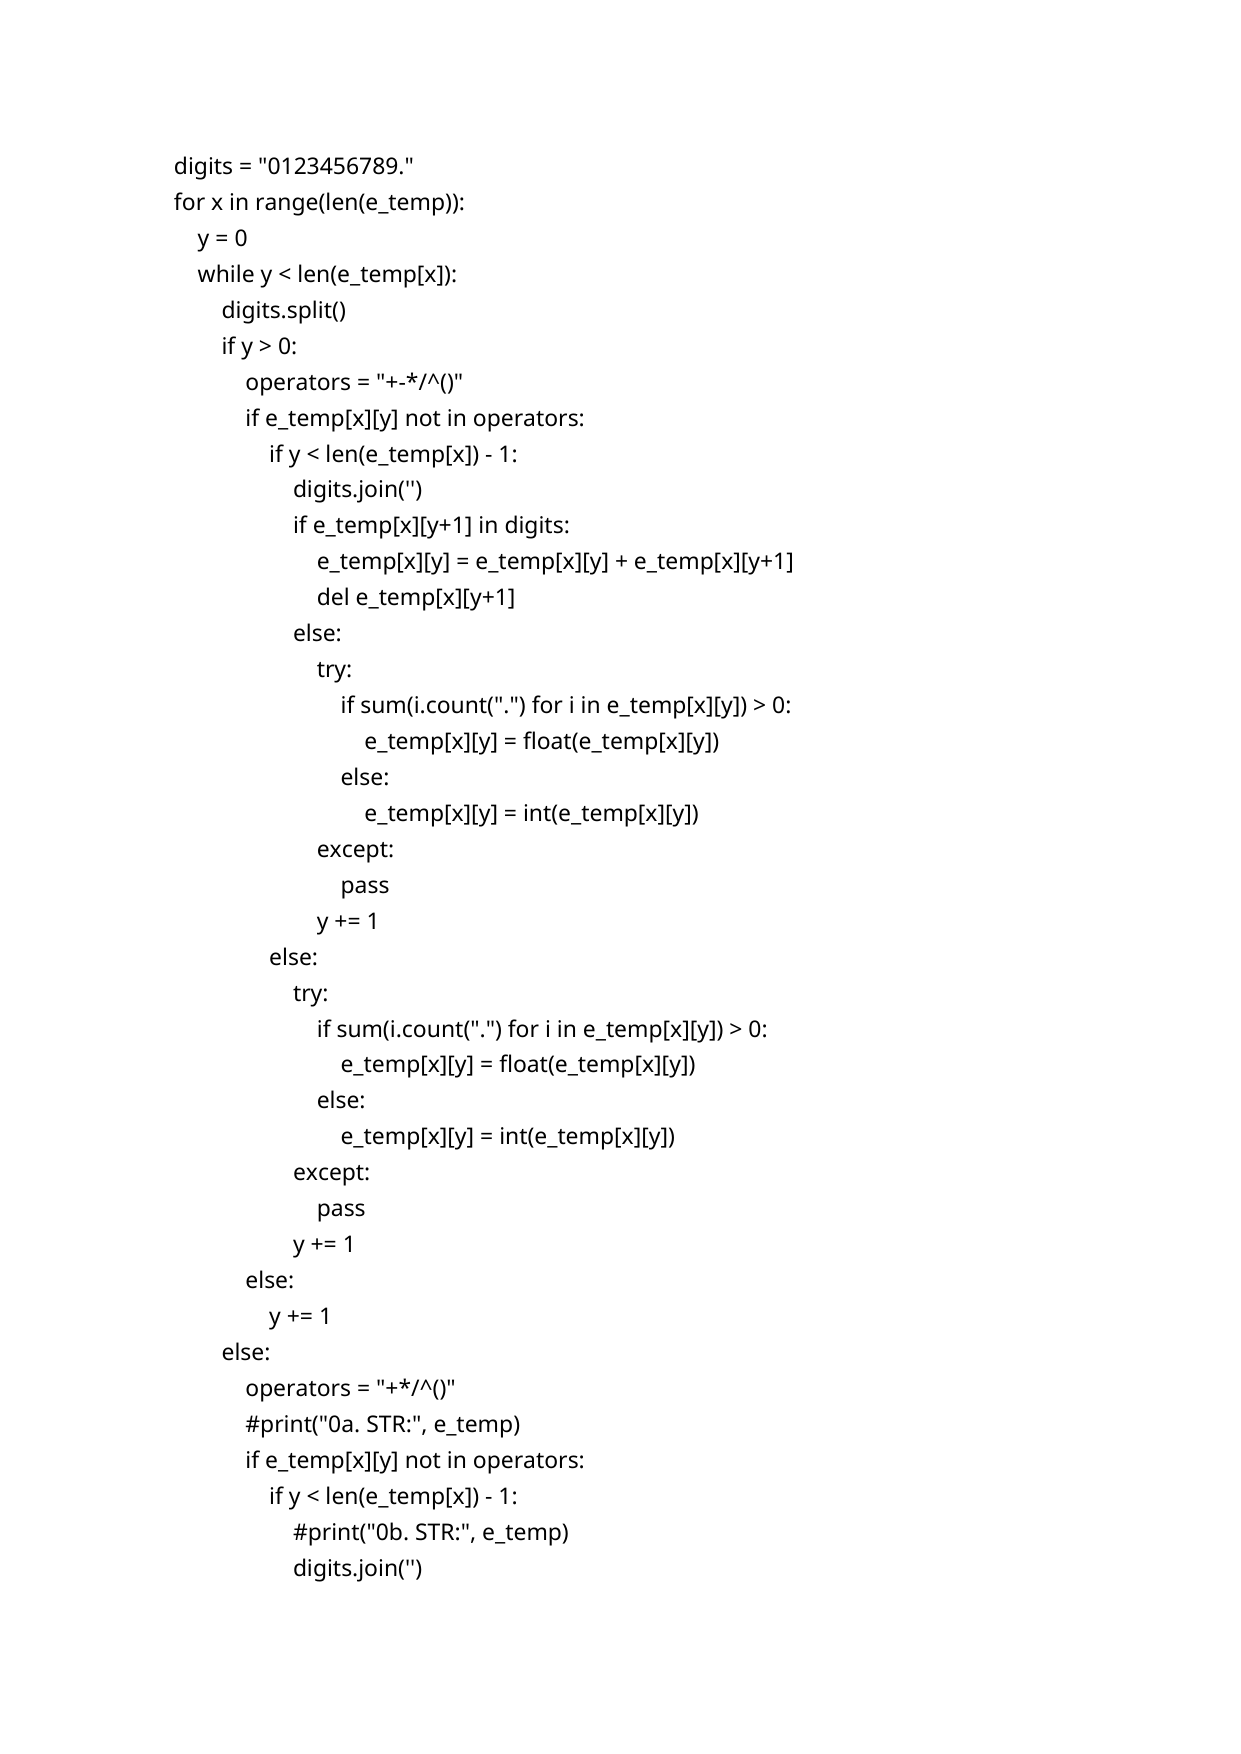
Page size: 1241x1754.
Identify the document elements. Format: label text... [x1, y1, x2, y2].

text pass [150, 869, 1090, 900]
text operators = "+-*/^()" [150, 366, 1090, 397]
text else: [150, 761, 1090, 792]
text digits.join('') [150, 473, 1090, 505]
text y += 1 [150, 1228, 1090, 1259]
text if sum(i.count(".") for i in e_temp[x][y]) > 0: [150, 1012, 1090, 1044]
text operators = "+*/^()" [150, 1372, 1090, 1403]
text e_temp[x][y] = int(e_temp[x][y]) [150, 797, 1090, 828]
text else: [150, 1336, 1090, 1367]
text else: [150, 1084, 1090, 1116]
text if e_temp[x][y+1] in digits: [150, 509, 1090, 541]
text if y > 0: [150, 330, 1090, 361]
text y += 1 [150, 905, 1090, 936]
text while y < len(e_temp[x]): [150, 258, 1090, 289]
text #print("0b. STR:", e_temp) [150, 1516, 1090, 1547]
text if y < len(e_temp[x]) - 1: [150, 437, 1090, 469]
text digits.split() [150, 294, 1090, 325]
text digits = "0123456789." [150, 150, 1090, 181]
text y += 1 [150, 1300, 1090, 1331]
text e_temp[x][y] = float(e_temp[x][y]) [150, 1048, 1090, 1080]
text else: [150, 941, 1090, 972]
text e_temp[x][y] = float(e_temp[x][y]) [150, 725, 1090, 756]
text for x in range(len(e_temp)): [150, 186, 1090, 217]
text digits.join('') [150, 1552, 1090, 1583]
text else: [150, 617, 1090, 648]
text except: [150, 833, 1090, 864]
text try: [150, 653, 1090, 684]
text del e_temp[x][y+1] [150, 581, 1090, 612]
text if y < len(e_temp[x]) - 1: [150, 1480, 1090, 1511]
text if e_temp[x][y] not in operators: [150, 1444, 1090, 1475]
text #print("0a. STR:", e_temp) [150, 1408, 1090, 1439]
text if e_temp[x][y] not in operators: [150, 402, 1090, 433]
text if sum(i.count(".") for i in e_temp[x][y]) > 0: [150, 689, 1090, 720]
text except: [150, 1156, 1090, 1187]
text pass [150, 1192, 1090, 1223]
text e_temp[x][y] = e_temp[x][y] + e_temp[x][y+1] [150, 545, 1090, 577]
text else: [150, 1264, 1090, 1295]
text try: [150, 977, 1090, 1008]
text y = 0 [150, 222, 1090, 253]
text e_temp[x][y] = int(e_temp[x][y]) [150, 1120, 1090, 1152]
